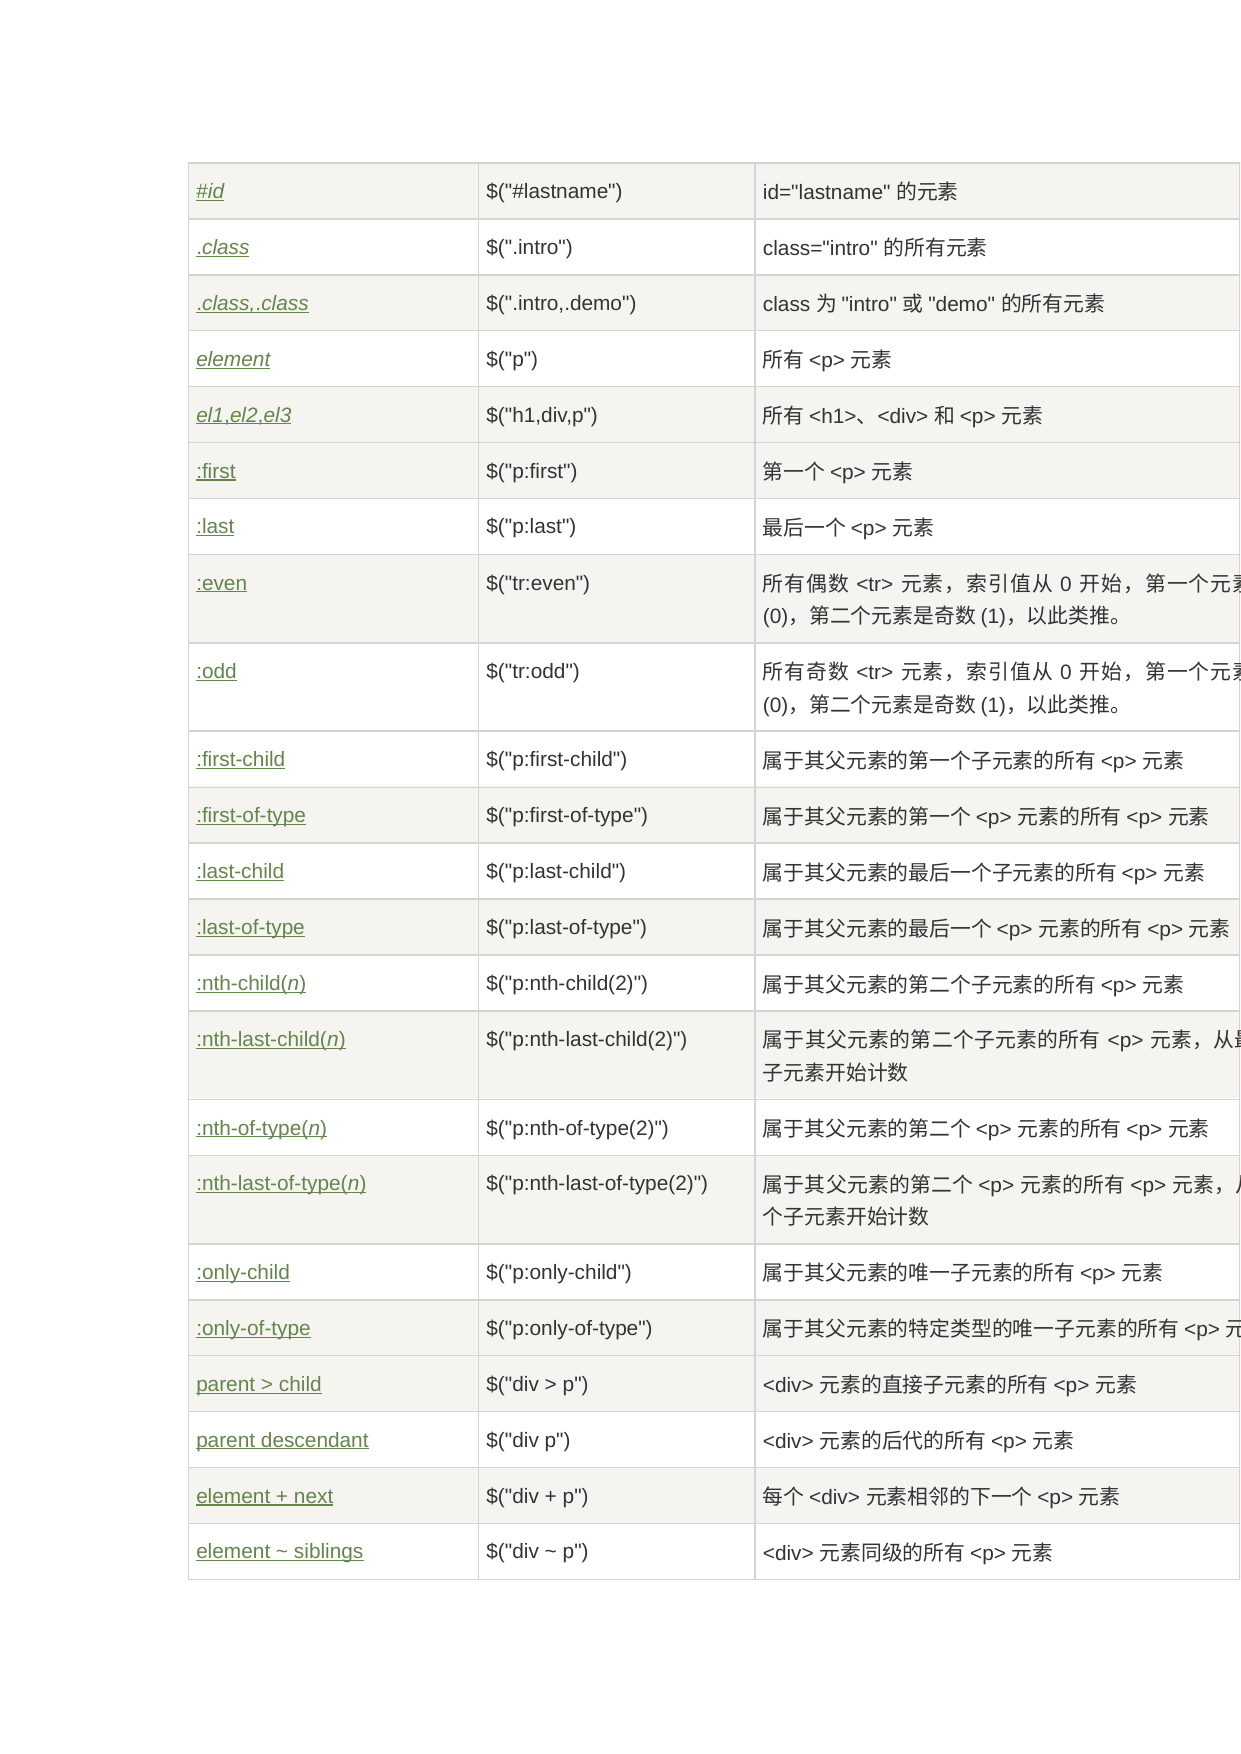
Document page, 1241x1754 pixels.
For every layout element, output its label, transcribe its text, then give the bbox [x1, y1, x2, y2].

table_cell class 为 "intro" 或 "demo" 的所有元素 [756, 276, 1239, 330]
table_cell $("p:only-child") [479, 1245, 754, 1299]
table_cell parent descendant [189, 1412, 478, 1467]
table_cell $("p:last") [479, 499, 754, 553]
table_cell $("div ~ p") [479, 1524, 754, 1578]
table_cell 所有奇数 <tr> 元素，索引值从 0 开始，第一个元素是偶数 (0)，第二个元素是奇数 (1)，以此类推。 [756, 644, 1239, 730]
table_cell 属于其父元素的最后一个子元素的所有 <p> 元素 [756, 844, 1239, 898]
table_cell el1,el2,el3 [189, 387, 478, 442]
table_cell :nth-of-type(n) [189, 1100, 478, 1154]
table_cell 属于其父元素的第二个子元素的所有 <p> 元素，从最后一个子元素开始计数 [756, 1012, 1239, 1098]
table_cell 属于其父元素的第二个子元素的所有 <p> 元素 [756, 956, 1239, 1010]
table_cell $("div p") [479, 1412, 754, 1467]
table_cell :first [189, 443, 478, 498]
table_cell $("p:nth-of-type(2)") [479, 1100, 754, 1154]
table_cell 第一个 <p> 元素 [756, 443, 1239, 498]
table_cell element ~ siblings [189, 1524, 478, 1578]
table_cell .class [189, 220, 478, 274]
table_cell :first-child [189, 732, 478, 786]
table_cell 属于其父元素的唯一子元素的所有 <p> 元素 [756, 1245, 1239, 1299]
table_cell <div> 元素的直接子元素的所有 <p> 元素 [756, 1356, 1239, 1411]
table_cell 属于其父元素的第二个 <p> 元素的所有 <p> 元素 [756, 1100, 1239, 1154]
table_cell $("div > p") [479, 1356, 754, 1411]
table_cell :last-child [189, 844, 478, 898]
table_cell 属于其父元素的特定类型的唯一子元素的所有 <p> 元素 [756, 1301, 1239, 1355]
table_cell #id [189, 164, 478, 218]
table_cell <div> 元素的后代的所有 <p> 元素 [756, 1412, 1239, 1467]
table_cell $("p:nth-last-of-type(2)") [479, 1156, 754, 1243]
table_cell $("tr:odd") [479, 644, 754, 730]
table_cell parent > child [189, 1356, 478, 1411]
table_cell .class,.class [189, 276, 478, 330]
table_cell $("p:nth-last-child(2)") [479, 1012, 754, 1098]
table_cell $(".intro,.demo") [479, 276, 754, 330]
table_cell :even [189, 555, 478, 642]
table_cell :nth-child(n) [189, 956, 478, 1010]
table_cell $("p:first") [479, 443, 754, 498]
table_cell element + next [189, 1468, 478, 1523]
table_cell $("p:only-of-type") [479, 1301, 754, 1355]
table_cell $(".intro") [479, 220, 754, 274]
table_cell 属于其父元素的第一个 <p> 元素的所有 <p> 元素 [756, 788, 1239, 842]
table_cell :nth-last-child(n) [189, 1012, 478, 1098]
table_cell $("h1,div,p") [479, 387, 754, 442]
table_cell $("p") [479, 331, 754, 386]
table_cell element [189, 331, 478, 386]
table_cell 属于其父元素的第二个 <p> 元素的所有 <p> 元素，从最后一个子元素开始计数 [756, 1156, 1239, 1243]
table_cell 属于其父元素的最后一个 <p> 元素的所有 <p> 元素 [756, 900, 1239, 954]
table_cell 最后一个 <p> 元素 [756, 499, 1239, 553]
table_cell :last-of-type [189, 900, 478, 954]
table_cell $("#lastname") [479, 164, 754, 218]
table_cell $("tr:even") [479, 555, 754, 642]
table_cell <div> 元素同级的所有 <p> 元素 [756, 1524, 1239, 1578]
table_cell :nth-last-of-type(n) [189, 1156, 478, 1243]
table_cell $("div + p") [479, 1468, 754, 1523]
table_cell 所有 <p> 元素 [756, 331, 1239, 386]
table_cell :last [189, 499, 478, 553]
table_cell 属于其父元素的第一个子元素的所有 <p> 元素 [756, 732, 1239, 786]
table_cell $("p:first-of-type") [479, 788, 754, 842]
table_cell $("p:last-child") [479, 844, 754, 898]
table_cell :first-of-type [189, 788, 478, 842]
table_cell class="intro" 的所有元素 [756, 220, 1239, 274]
table_cell :only-of-type [189, 1301, 478, 1355]
table_cell 所有 <h1>、<div> 和 <p> 元素 [756, 387, 1239, 442]
table_cell $("p:nth-child(2)") [479, 956, 754, 1010]
table_cell :only-child [189, 1245, 478, 1299]
table_cell :odd [189, 644, 478, 730]
table_cell $("p:first-child") [479, 732, 754, 786]
table_cell id="lastname" 的元素 [756, 164, 1239, 218]
table_cell $("p:last-of-type") [479, 900, 754, 954]
table_cell 每个 <div> 元素相邻的下一个 <p> 元素 [756, 1468, 1239, 1523]
table_cell 所有偶数 <tr> 元素，索引值从 0 开始，第一个元素是偶数 (0)，第二个元素是奇数 (1)，以此类推。 [756, 555, 1239, 642]
